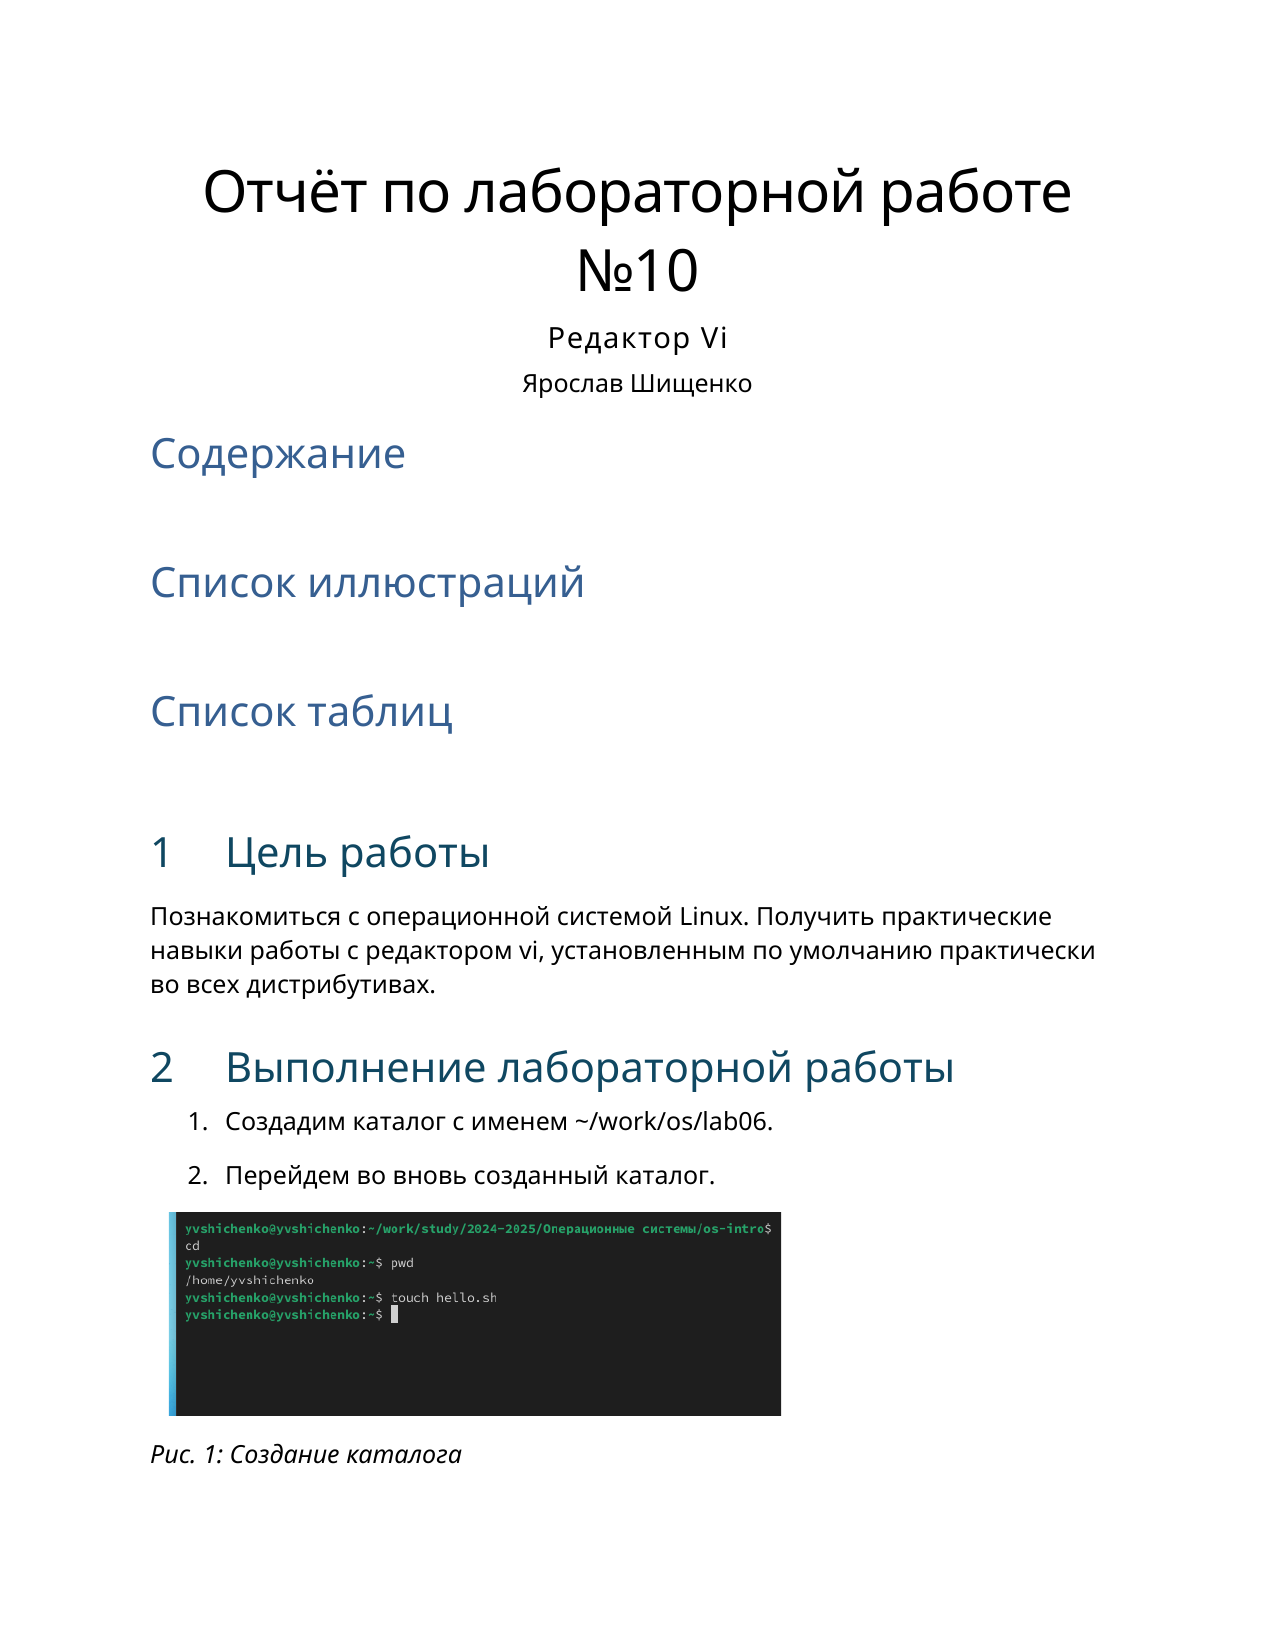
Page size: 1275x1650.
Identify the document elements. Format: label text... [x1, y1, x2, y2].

text Рис. 1: Создание каталога [150, 1436, 1125, 1470]
list Перейдем во вновь созданный каталог. [187, 1158, 1125, 1192]
subtitle 2 Выполнение лабораторной работы [150, 1038, 1125, 1095]
subtitle 1 Цель работы [150, 823, 1125, 879]
text Познакомиться с операционной системой Linux. Получить практические навыки работы с редактором vi, установленным по умолчанию практически во всех дистрибутивах. [150, 898, 1125, 1001]
subtitle Редактор Vi [150, 317, 1125, 357]
list Создадим каталог с именем ~/work/os/lab06. [187, 1103, 1125, 1137]
text Ярослав Шищенко [150, 365, 1125, 399]
picture [168, 1212, 782, 1416]
title Отчёт по лабораторной работе №10 [150, 150, 1125, 309]
